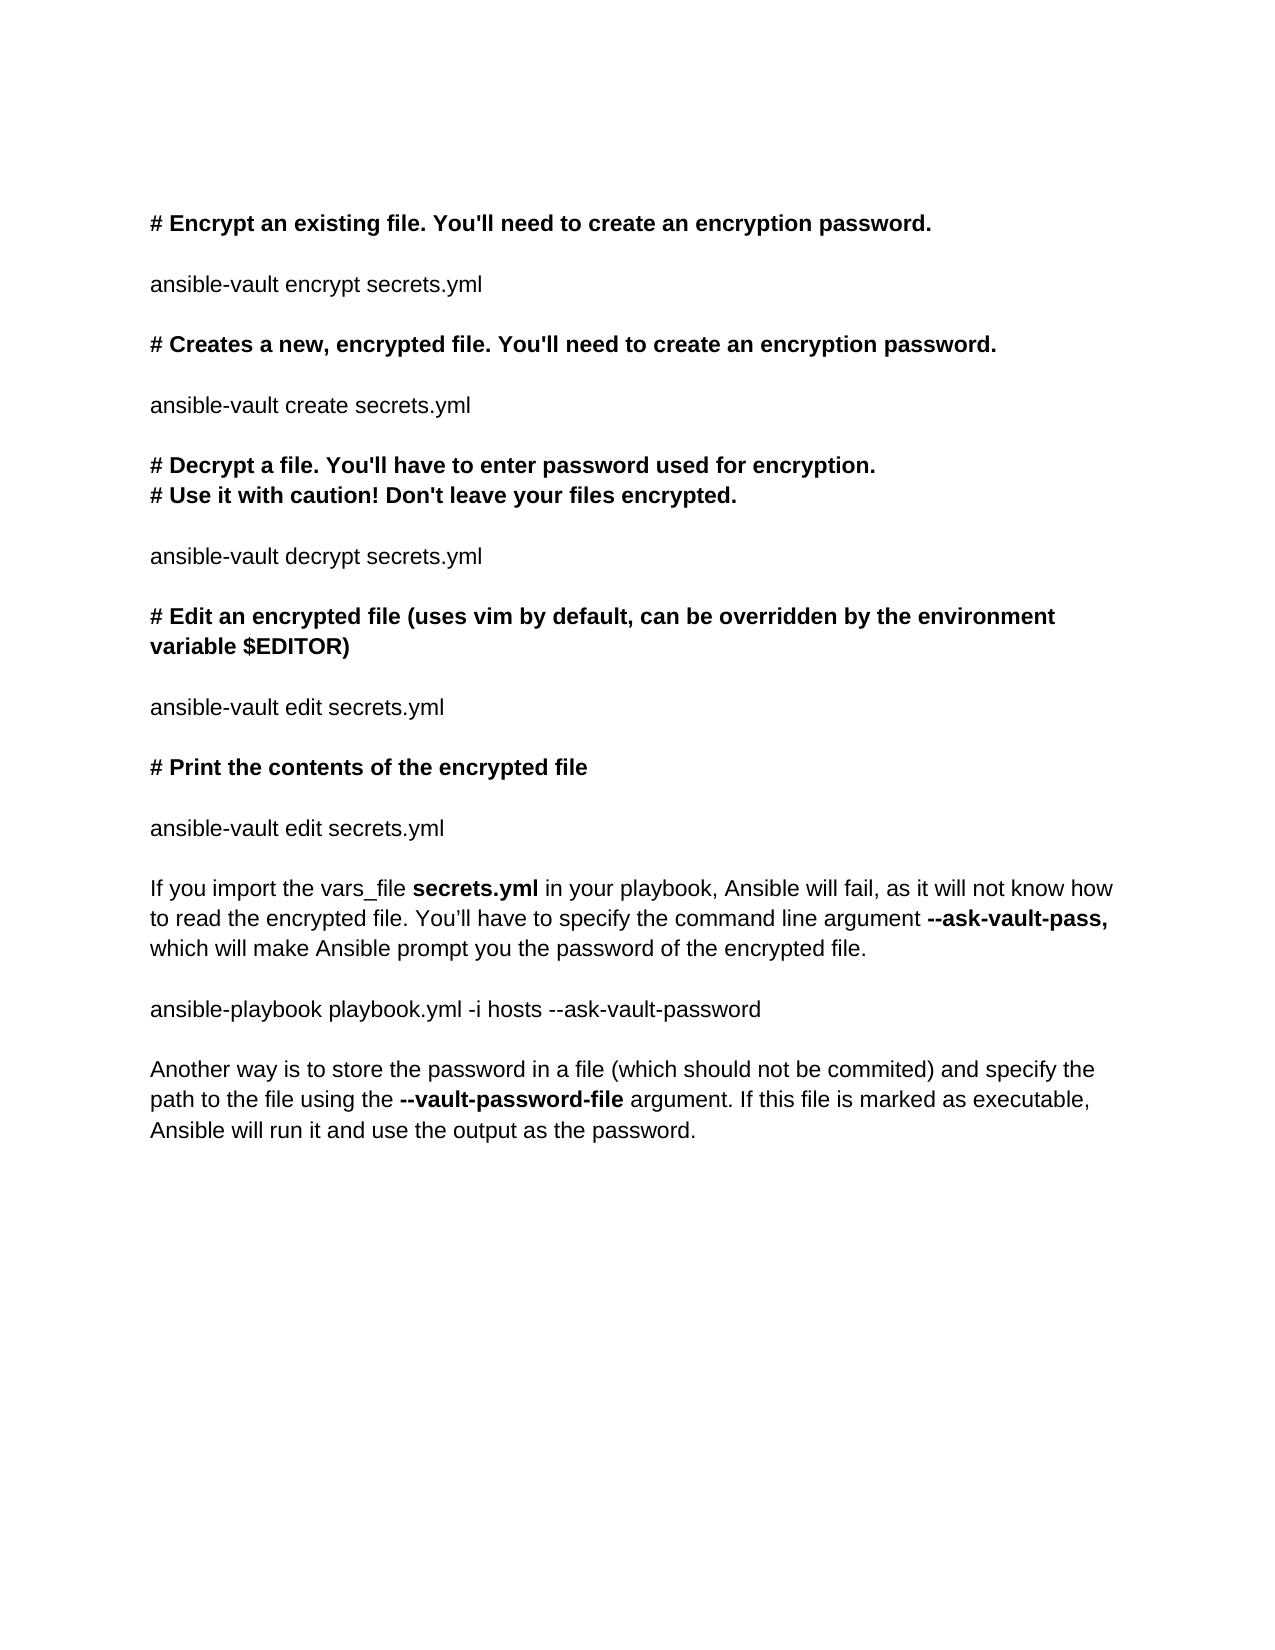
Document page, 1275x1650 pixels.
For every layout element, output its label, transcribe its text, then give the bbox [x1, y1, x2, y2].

text # Edit an encrypted file (uses vim by default, can be overridden by the environment variable $EDITOR) [150, 603, 1125, 660]
text ansible-playbook playbook.yml -i hosts --ask-vault-password [150, 996, 1125, 1022]
text # Encrypt an existing file. You'll need to create an encryption password. [150, 210, 1125, 237]
text # Use it with caution! Don't leave your files encrypted. [150, 482, 1125, 509]
text If you import the vars_file secrets.yml in your playbook, Ansible will fail, as it will not know how to read the encrypted file. You’ll have to specify the command line argument --ask-vault-pass, which will make Ansible prompt you the password of the encrypted file. [150, 875, 1125, 962]
text ansible-vault edit secrets.yml [150, 694, 1125, 720]
text # Creates a new, encrypted file. You'll need to create an encryption password. [150, 331, 1125, 358]
text ansible-vault edit secrets.yml [150, 814, 1125, 841]
text ansible-vault create secrets.yml [150, 392, 1125, 418]
text Another way is to store the password in a file (which should not be commited) and specify the path to the file using the --vault-password-file argument. If this file is marked as executable, Ansible will run it and use the output as the password. [150, 1056, 1125, 1143]
text # Print the contents of the encrypted file [150, 754, 1125, 781]
text ansible-vault encrypt secrets.yml [150, 271, 1125, 297]
text # Decrypt a file. You'll have to enter password used for encryption. [150, 452, 1125, 478]
text ansible-vault decrypt secrets.yml [150, 543, 1125, 569]
